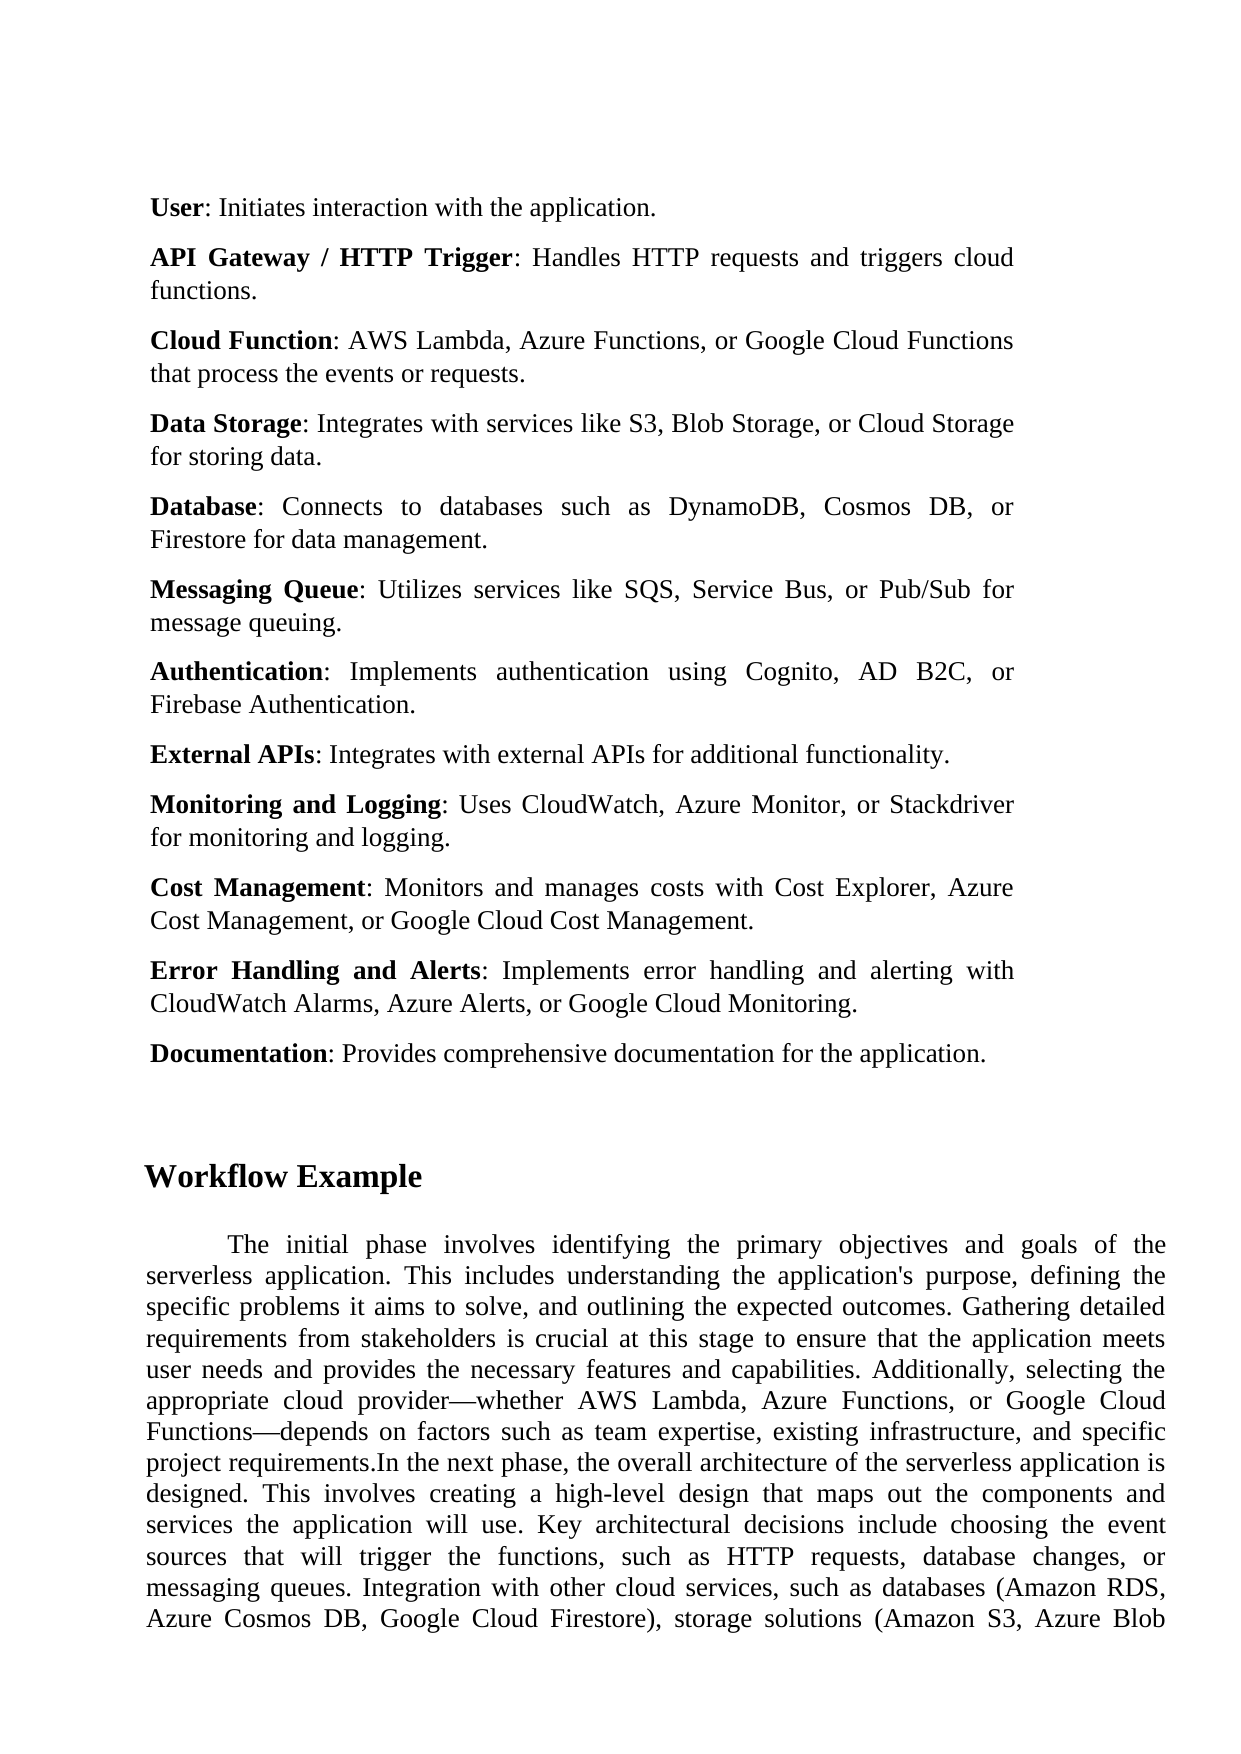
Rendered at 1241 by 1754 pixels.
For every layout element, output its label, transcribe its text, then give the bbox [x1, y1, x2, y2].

text Documentation: Provides comprehensive documentation for the application. ​ [150, 1037, 1015, 1068]
text Messaging Queue: Utilizes services like SQS, Service Bus, or Pub/Sub for message queuing. [150, 573, 1015, 637]
text Cost Management: Monitors and manages costs with Cost Explorer, Azure Cost Management, or Google Cloud Cost Management. [150, 871, 1015, 935]
text Authentication: Implements authentication using Cognito, AD B2C, or Firebase Authentication. [150, 656, 1015, 719]
subtitle Workflow Example [77, 1156, 1167, 1195]
text External APIs: Integrates with external APIs for additional functionality. [150, 738, 1015, 769]
text API Gateway / HTTP Trigger: Handles HTTP requests and triggers cloud functions. [150, 241, 1015, 306]
text Monitoring and Logging: Uses CloudWatch, Azure Monitor, or Stackdriver for monitoring and logging. [150, 788, 1015, 852]
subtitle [146, 1228, 1167, 1633]
text User: Initiates interaction with the application. [150, 192, 1015, 223]
text Error Handling and Alerts: Implements error handling and alerting with CloudWatch Alarms, Azure Alerts, or Google Cloud Monitoring. [150, 954, 1015, 1018]
text Data Storage: Integrates with services like S3, Blob Storage, or Cloud Storage for storing data. [150, 407, 1015, 471]
text Database: Connects to databases such as DynamoDB, Cosmos DB, or Firestore for data management. [150, 490, 1015, 554]
text Cloud Function: AWS Lambda, Azure Functions, or Google Cloud Functions that process the events or requests. [150, 324, 1015, 388]
